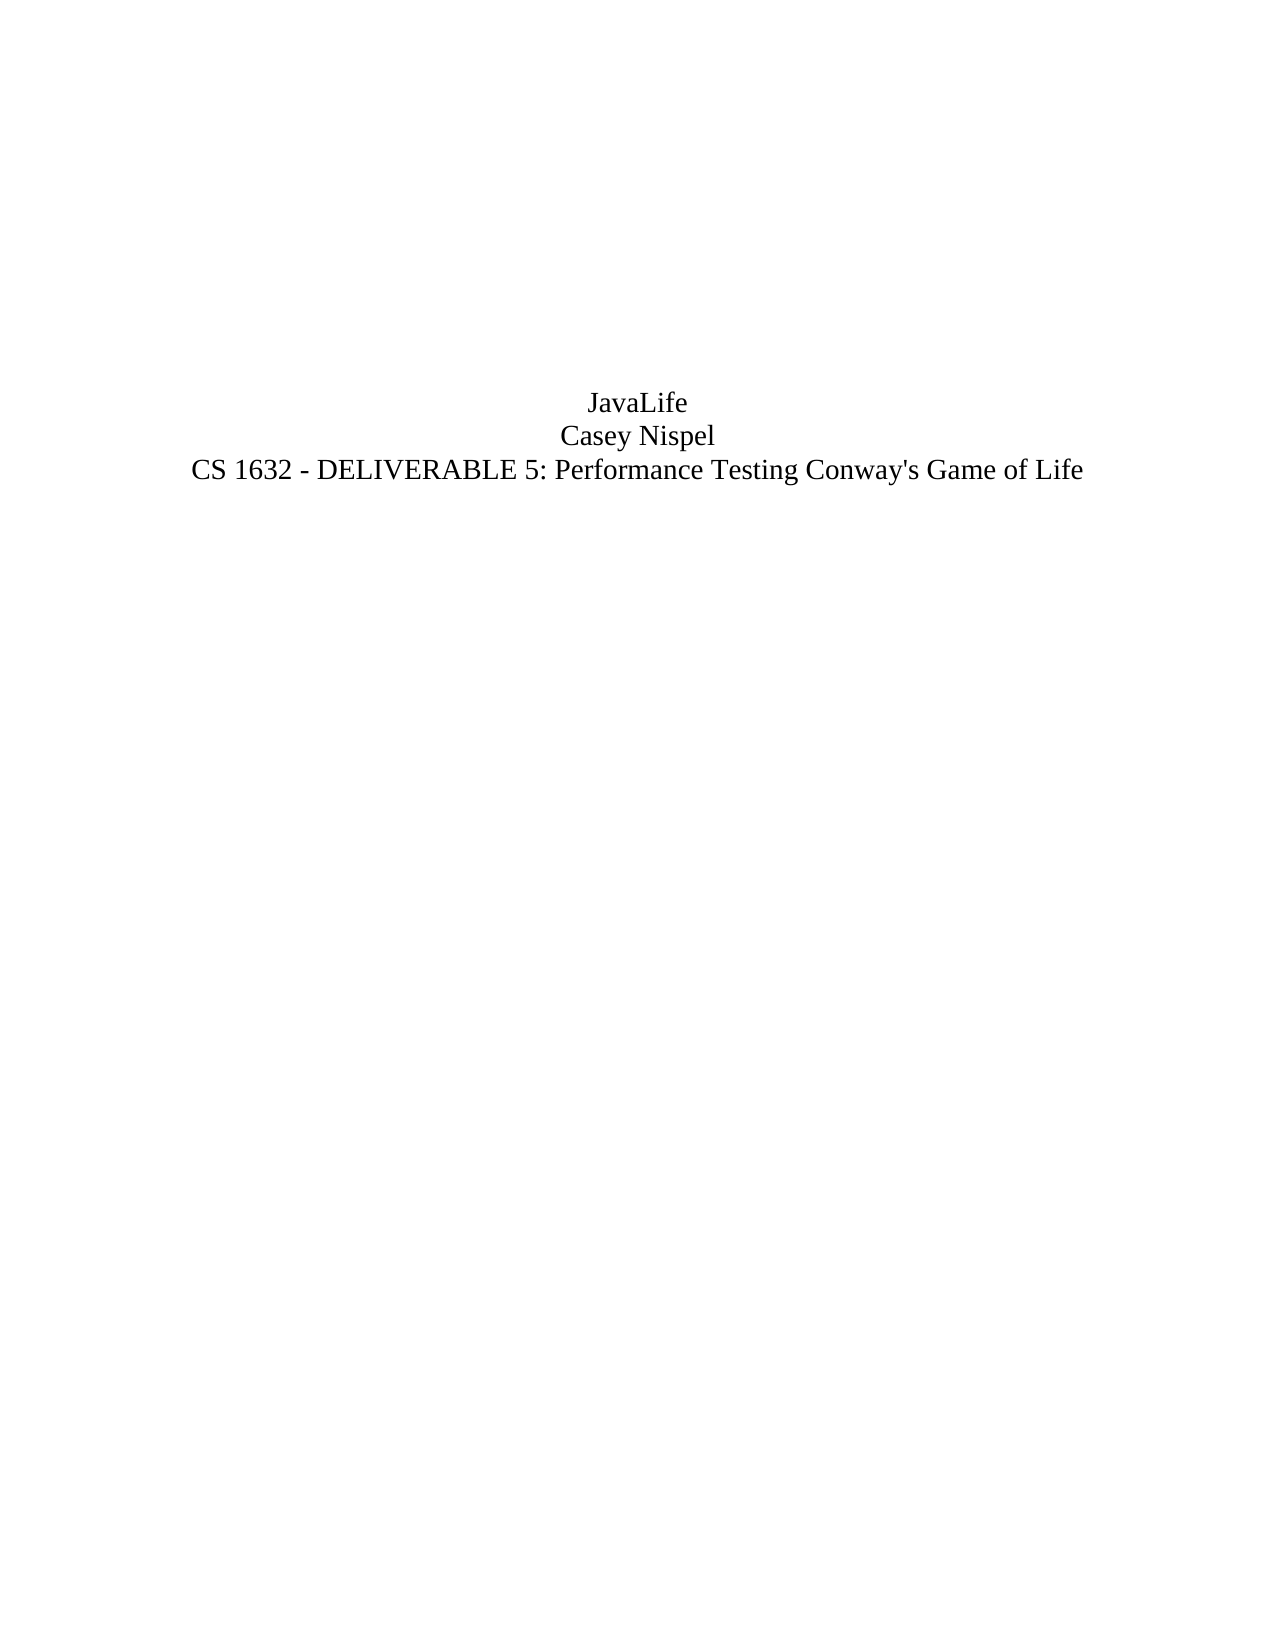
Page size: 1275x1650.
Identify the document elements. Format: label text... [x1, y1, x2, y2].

text JavaLife [187, 385, 1087, 418]
text Casey Nispel [187, 418, 1087, 452]
